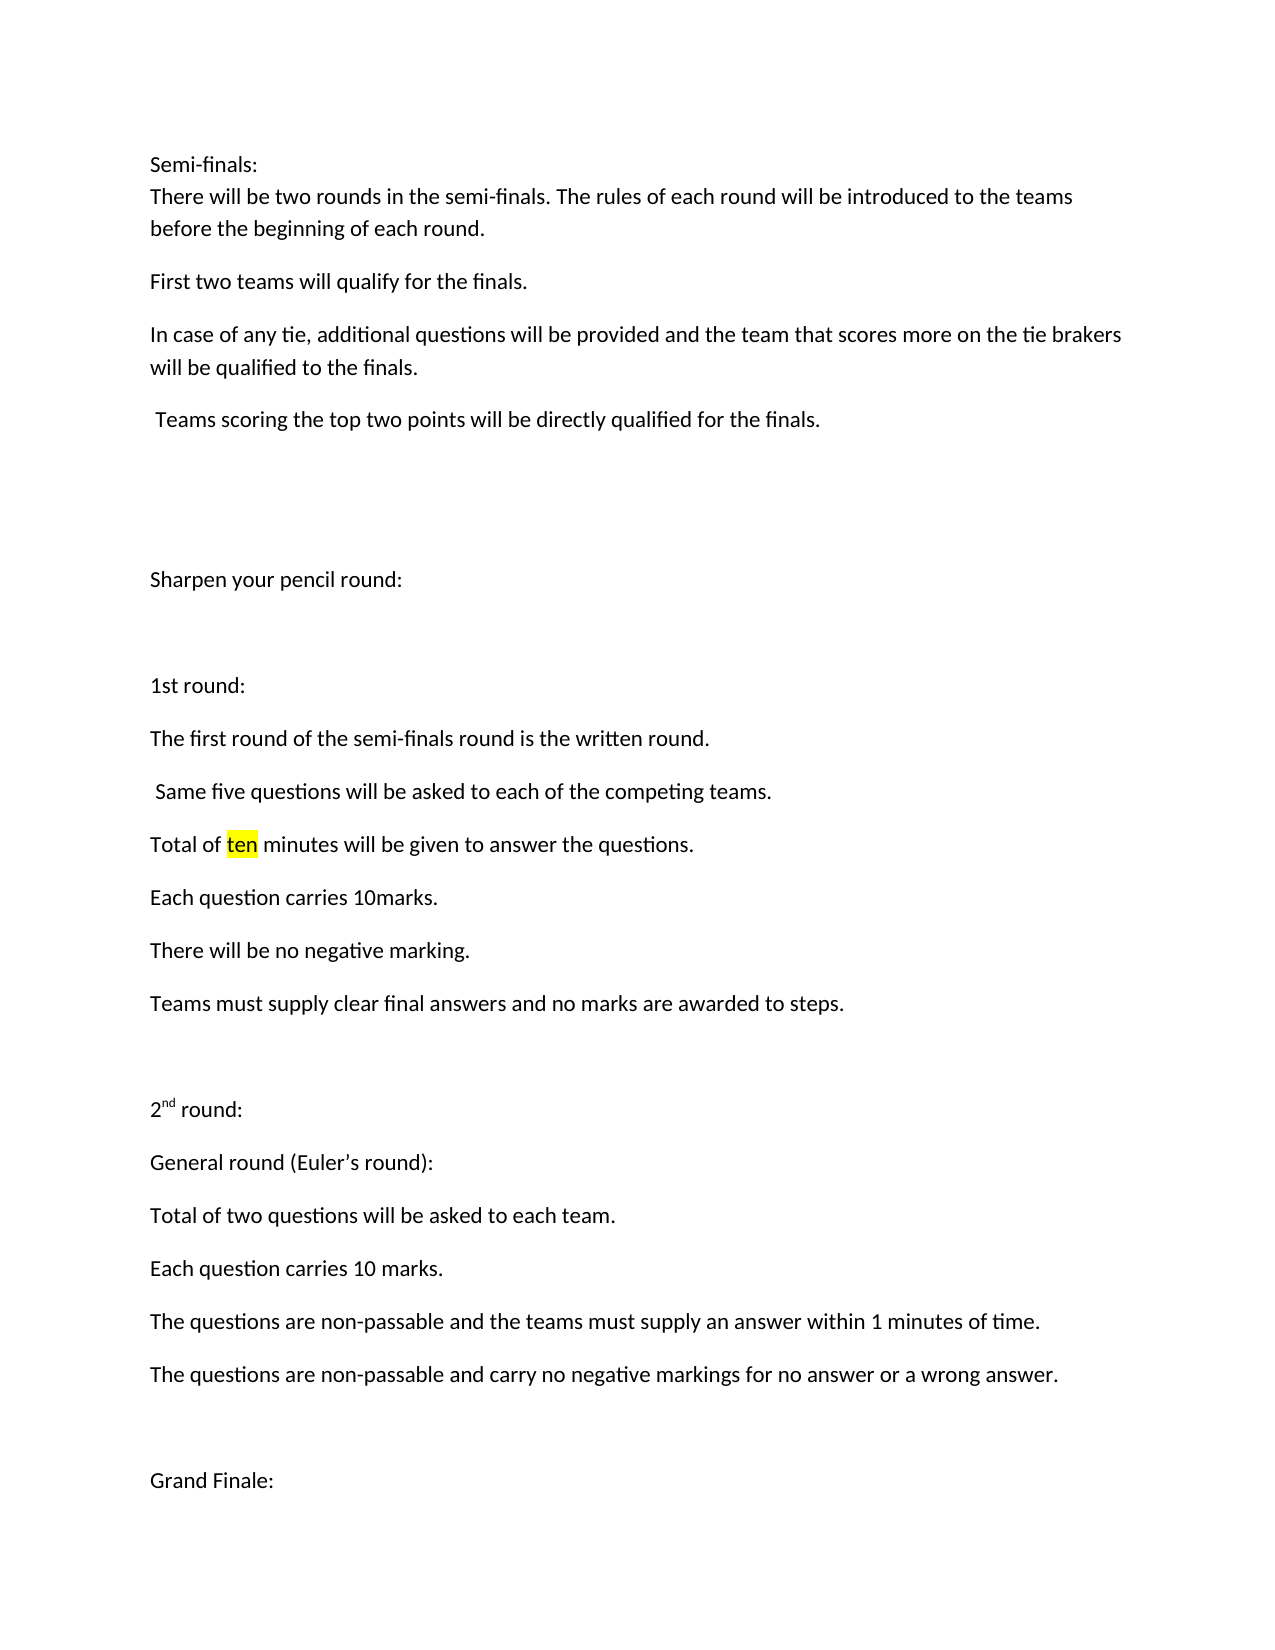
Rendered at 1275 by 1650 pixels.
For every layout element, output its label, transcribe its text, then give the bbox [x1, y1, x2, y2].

text Teams must supply clear final answers and no marks are awarded to steps. [150, 989, 1125, 1017]
text First two teams will qualify for the finals. [150, 267, 1125, 295]
text In case of any tie, additional questions will be provided and the team that scores more on the tie brakers will be qualified to the finals. [150, 320, 1125, 381]
text The questions are non-passable and the teams must supply an answer within 1 minutes of time. [150, 1307, 1125, 1335]
text Teams scoring the top two points will be directly qualified for the finals. [150, 406, 1125, 434]
text Grand Finale: [150, 1466, 1125, 1494]
text Total of ten minutes will be given to answer the questions. [258, 830, 1125, 858]
text The first round of the semi-finals round is the written round. [150, 724, 1125, 752]
text Same five questions will be asked to each of the competing teams. [150, 777, 1125, 805]
text There will be no negative marking. [150, 936, 1125, 964]
text Each question carries 10 marks. [150, 1254, 1125, 1282]
text 2nd round: [150, 1095, 1125, 1123]
text Total of two questions will be asked to each team. [150, 1201, 1125, 1229]
text General round (Euler’s round): [150, 1148, 1125, 1176]
text 1st round: [150, 671, 1125, 699]
text Semi-finals: There will be two rounds in the semi-finals. The rules of each round will be introduced to the teams before the beginning of each round. [150, 150, 1125, 242]
text Sharpen your pencil round: [150, 565, 1125, 593]
text Each question carries 10marks. [150, 883, 1125, 911]
text The questions are non-passable and carry no negative markings for no answer or a wrong answer. [150, 1360, 1125, 1388]
